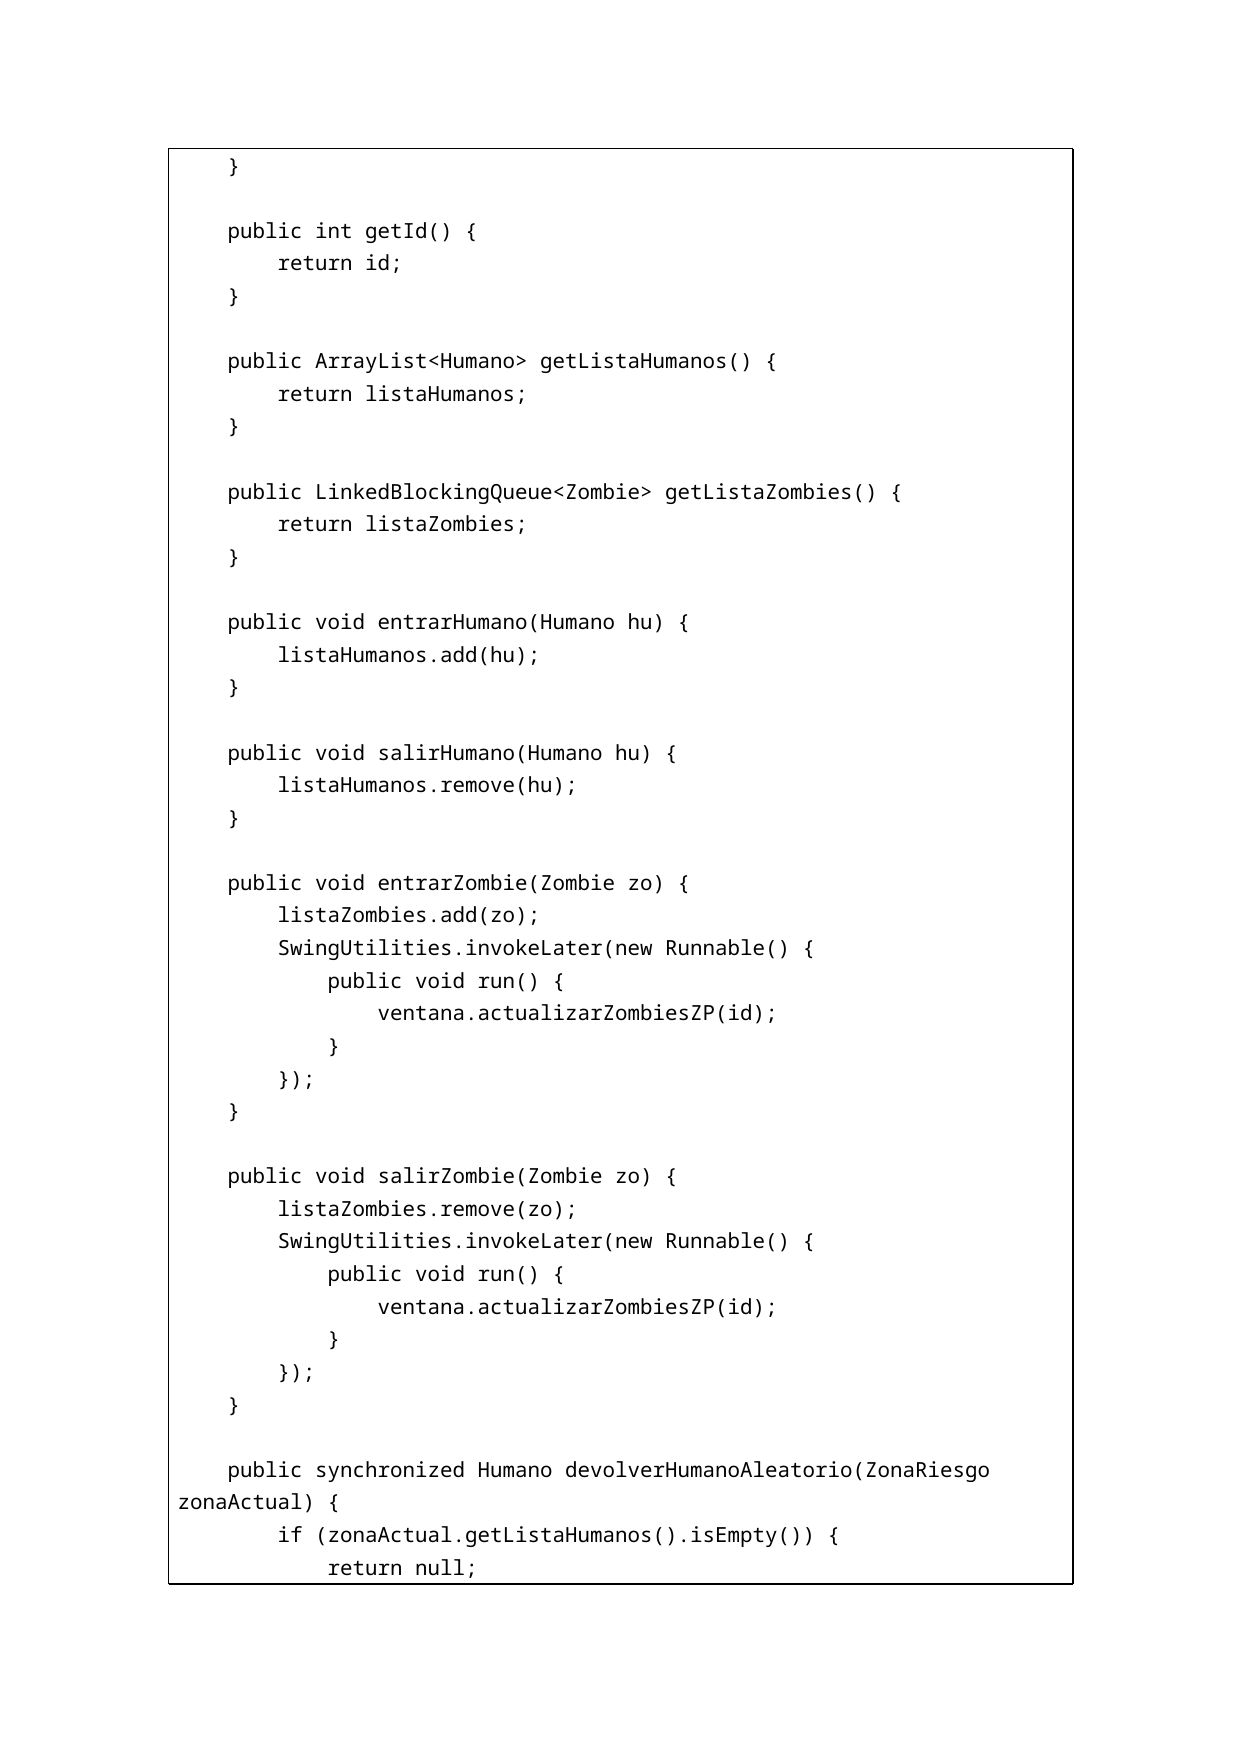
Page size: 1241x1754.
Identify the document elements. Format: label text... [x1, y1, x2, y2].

text } [169, 1387, 1072, 1418]
text public void entrarHumano(Humano hu) { [169, 604, 1072, 636]
text return listaZombies; [169, 506, 1072, 538]
text } [169, 1028, 1072, 1059]
text listaZombies.add(zo); [169, 897, 1072, 929]
text public void run() { [169, 963, 1072, 994]
text } [169, 408, 1072, 440]
text } [169, 669, 1072, 701]
text return id; [169, 245, 1072, 277]
text return null; [169, 1549, 1072, 1583]
text SwingUtilities.invokeLater(new Runnable() { [169, 1223, 1072, 1255]
text public LinkedBlockingQueue<Zombie> getListaZombies() { [169, 474, 1072, 505]
text SwingUtilities.invokeLater(new Runnable() { [169, 930, 1072, 962]
text ventana.actualizarZombiesZP(id); [169, 1289, 1072, 1320]
text public synchronized Humano devolverHumanoAleatorio(ZonaRiesgo zonaActual) { [169, 1452, 1072, 1516]
text public void entrarZombie(Zombie zo) { [169, 865, 1072, 896]
text if (zonaActual.getListaHumanos().isEmpty()) { [169, 1517, 1072, 1548]
text } [169, 278, 1072, 309]
text }); [169, 1061, 1072, 1092]
text } [169, 1321, 1072, 1353]
text listaZombies.remove(zo); [169, 1191, 1072, 1222]
text public ArrayList<Humano> getListaHumanos() { [169, 343, 1072, 375]
text } [169, 149, 1072, 179]
text return listaHumanos; [169, 376, 1072, 407]
text listaHumanos.add(hu); [169, 637, 1072, 668]
text }); [169, 1354, 1072, 1386]
text } [169, 1093, 1072, 1125]
text } [169, 800, 1072, 831]
text listaHumanos.remove(hu); [169, 767, 1072, 799]
text ventana.actualizarZombiesZP(id); [169, 995, 1072, 1027]
text public int getId() { [169, 213, 1072, 244]
text public void run() { [169, 1256, 1072, 1288]
text public void salirZombie(Zombie zo) { [169, 1158, 1072, 1190]
text public void salirHumano(Humano hu) { [169, 734, 1072, 766]
text } [169, 539, 1072, 570]
